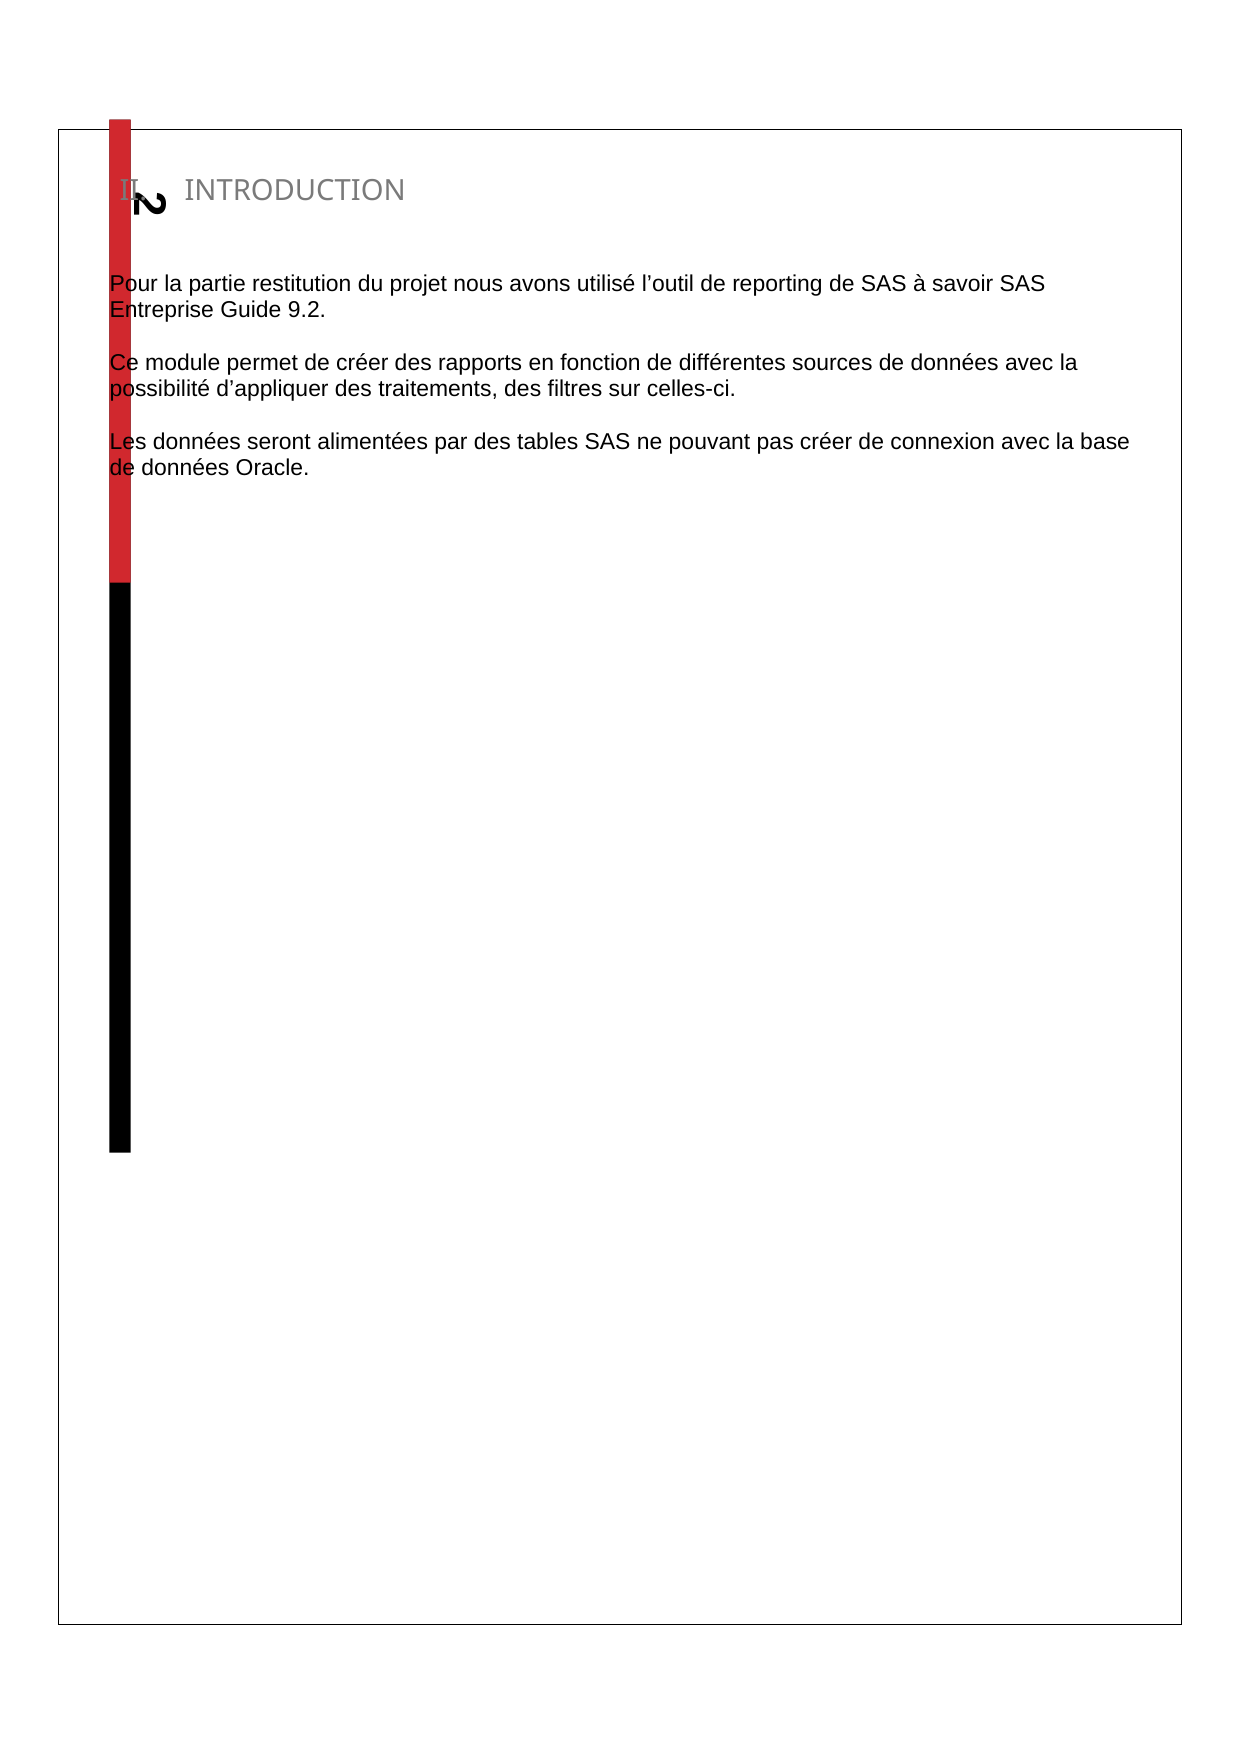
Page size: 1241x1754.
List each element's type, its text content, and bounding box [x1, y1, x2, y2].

text Pour la partie restitution du projet nous avons utilisé l’outil de reporting de SAS à savoir SAS Entreprise Guide 9.2. [109, 270, 1131, 323]
subtitle Introduction [147, 169, 1131, 209]
text Les données seront alimentées par des tables SAS ne pouvant pas créer de connexion avec la base de données Oracle. [109, 428, 1131, 481]
text Ce module permet de créer des rapports en fonction de différentes sources de données avec la possibilité d’appliquer des traitements, des filtres sur celles-ci. [109, 349, 1131, 402]
